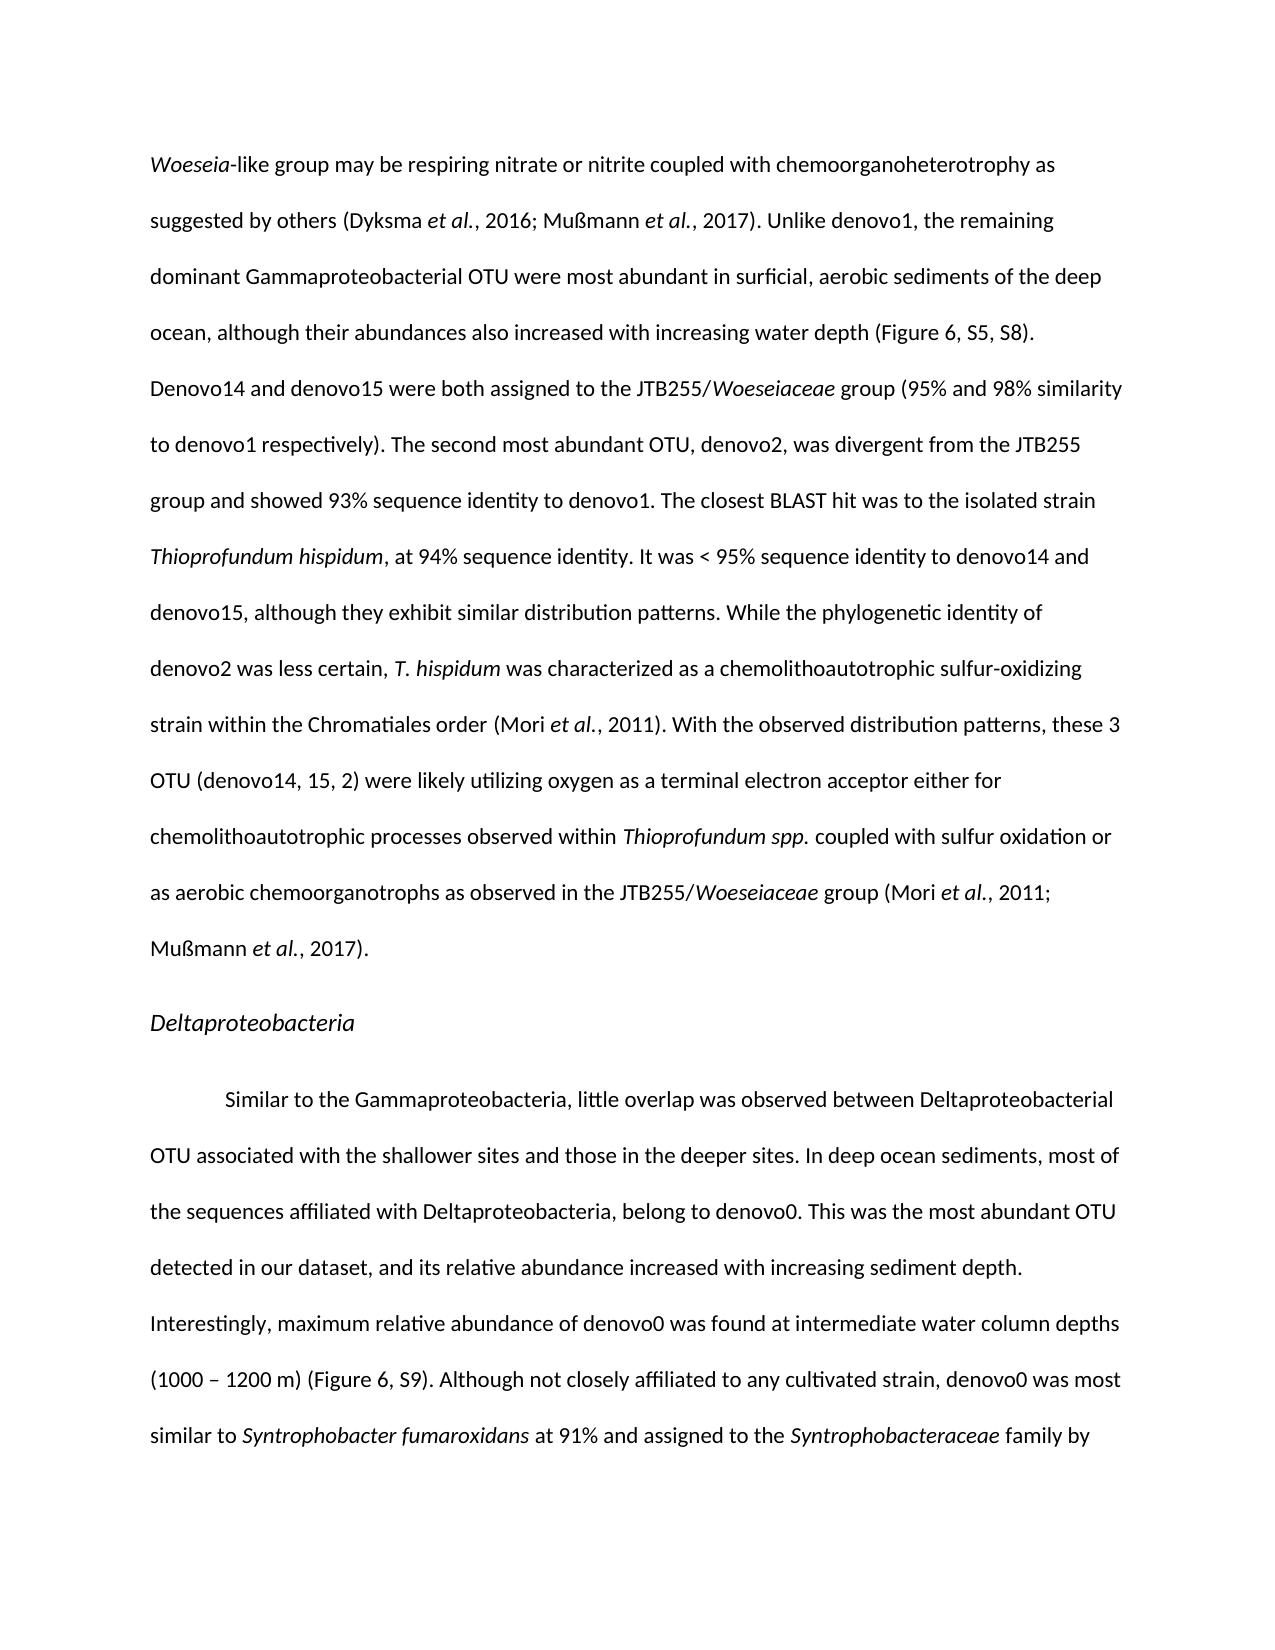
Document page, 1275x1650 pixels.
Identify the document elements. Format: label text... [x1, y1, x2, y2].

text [150, 1085, 1125, 1449]
text Deltaproteobacteria [150, 1007, 1125, 1038]
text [150, 150, 1125, 963]
